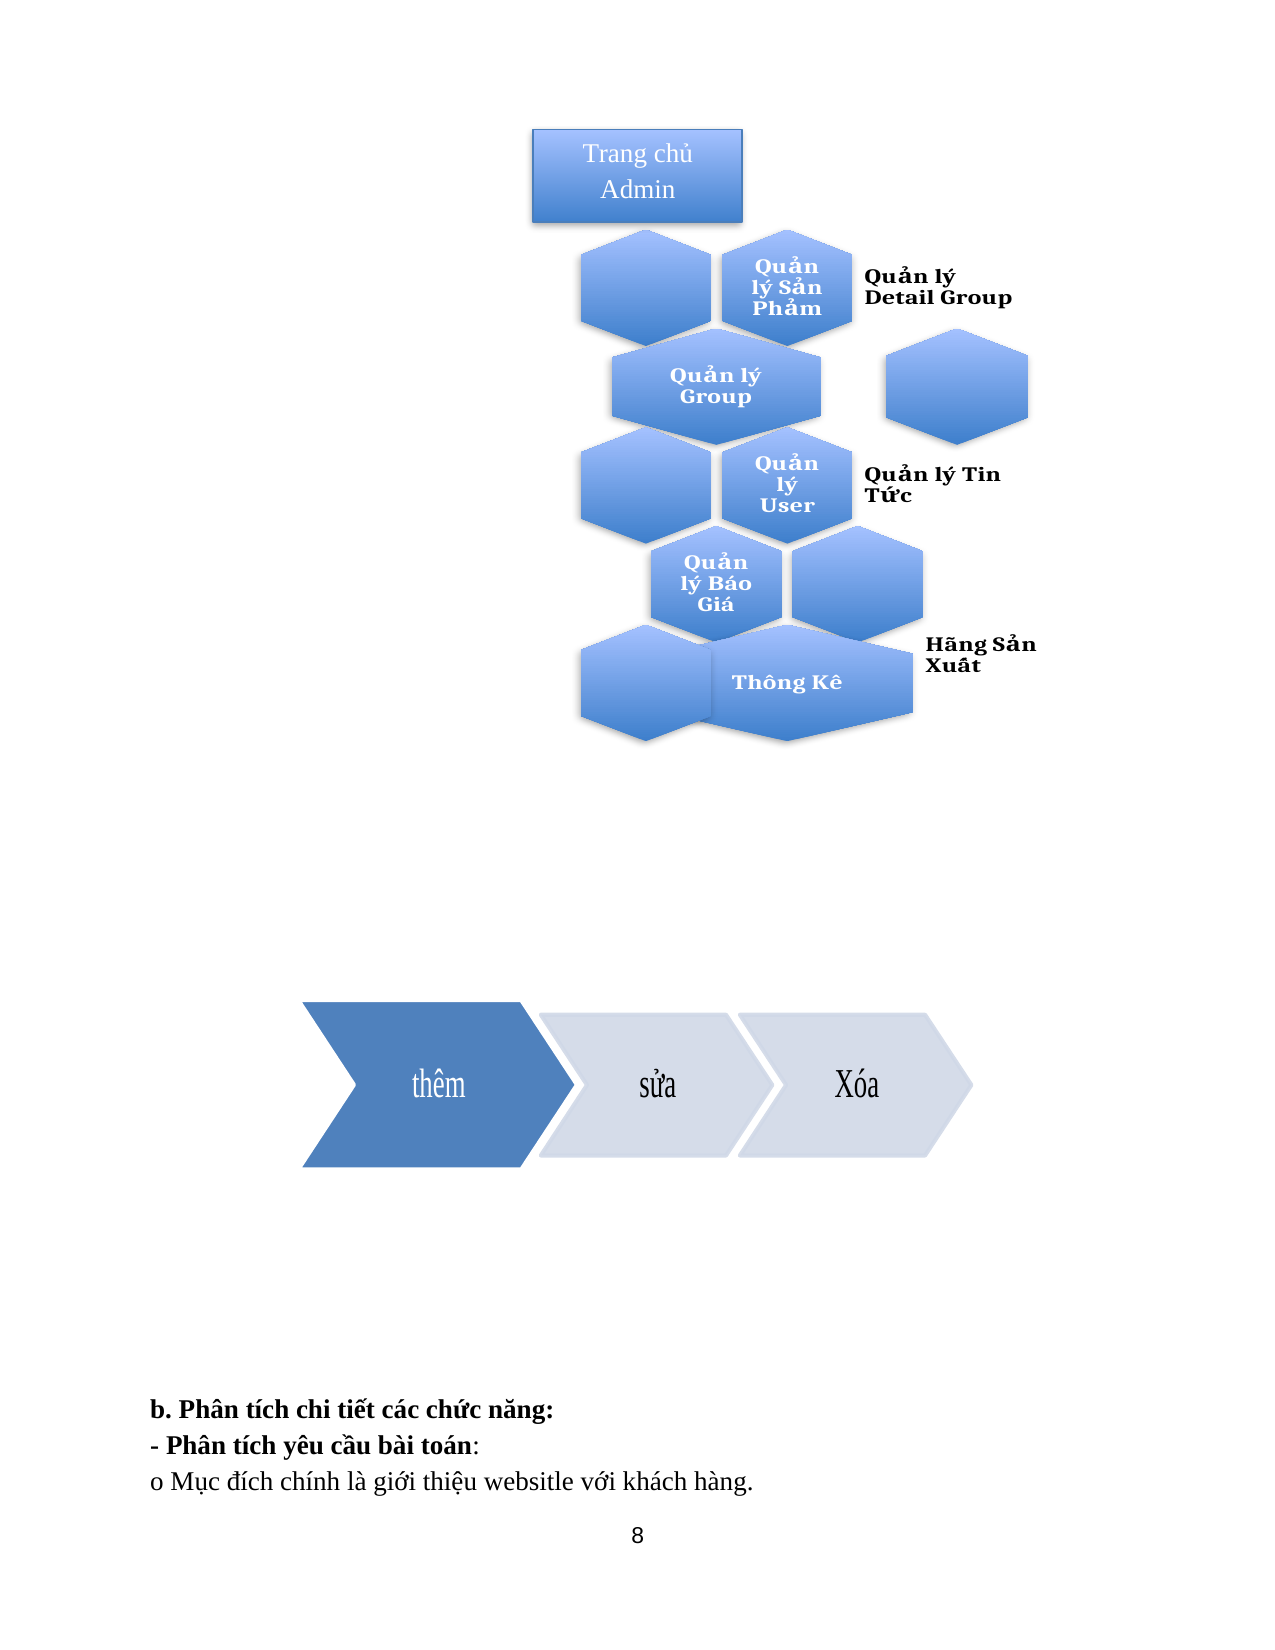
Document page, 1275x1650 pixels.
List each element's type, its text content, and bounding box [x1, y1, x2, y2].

text o Mục đích chính là giới thiệu websitle với khách hàng. [150, 1465, 1125, 1496]
text b. Phân tích chi tiết các chức năng: [150, 1393, 1125, 1425]
text - Phân tích yêu cầu bài toán: [150, 1429, 1125, 1460]
